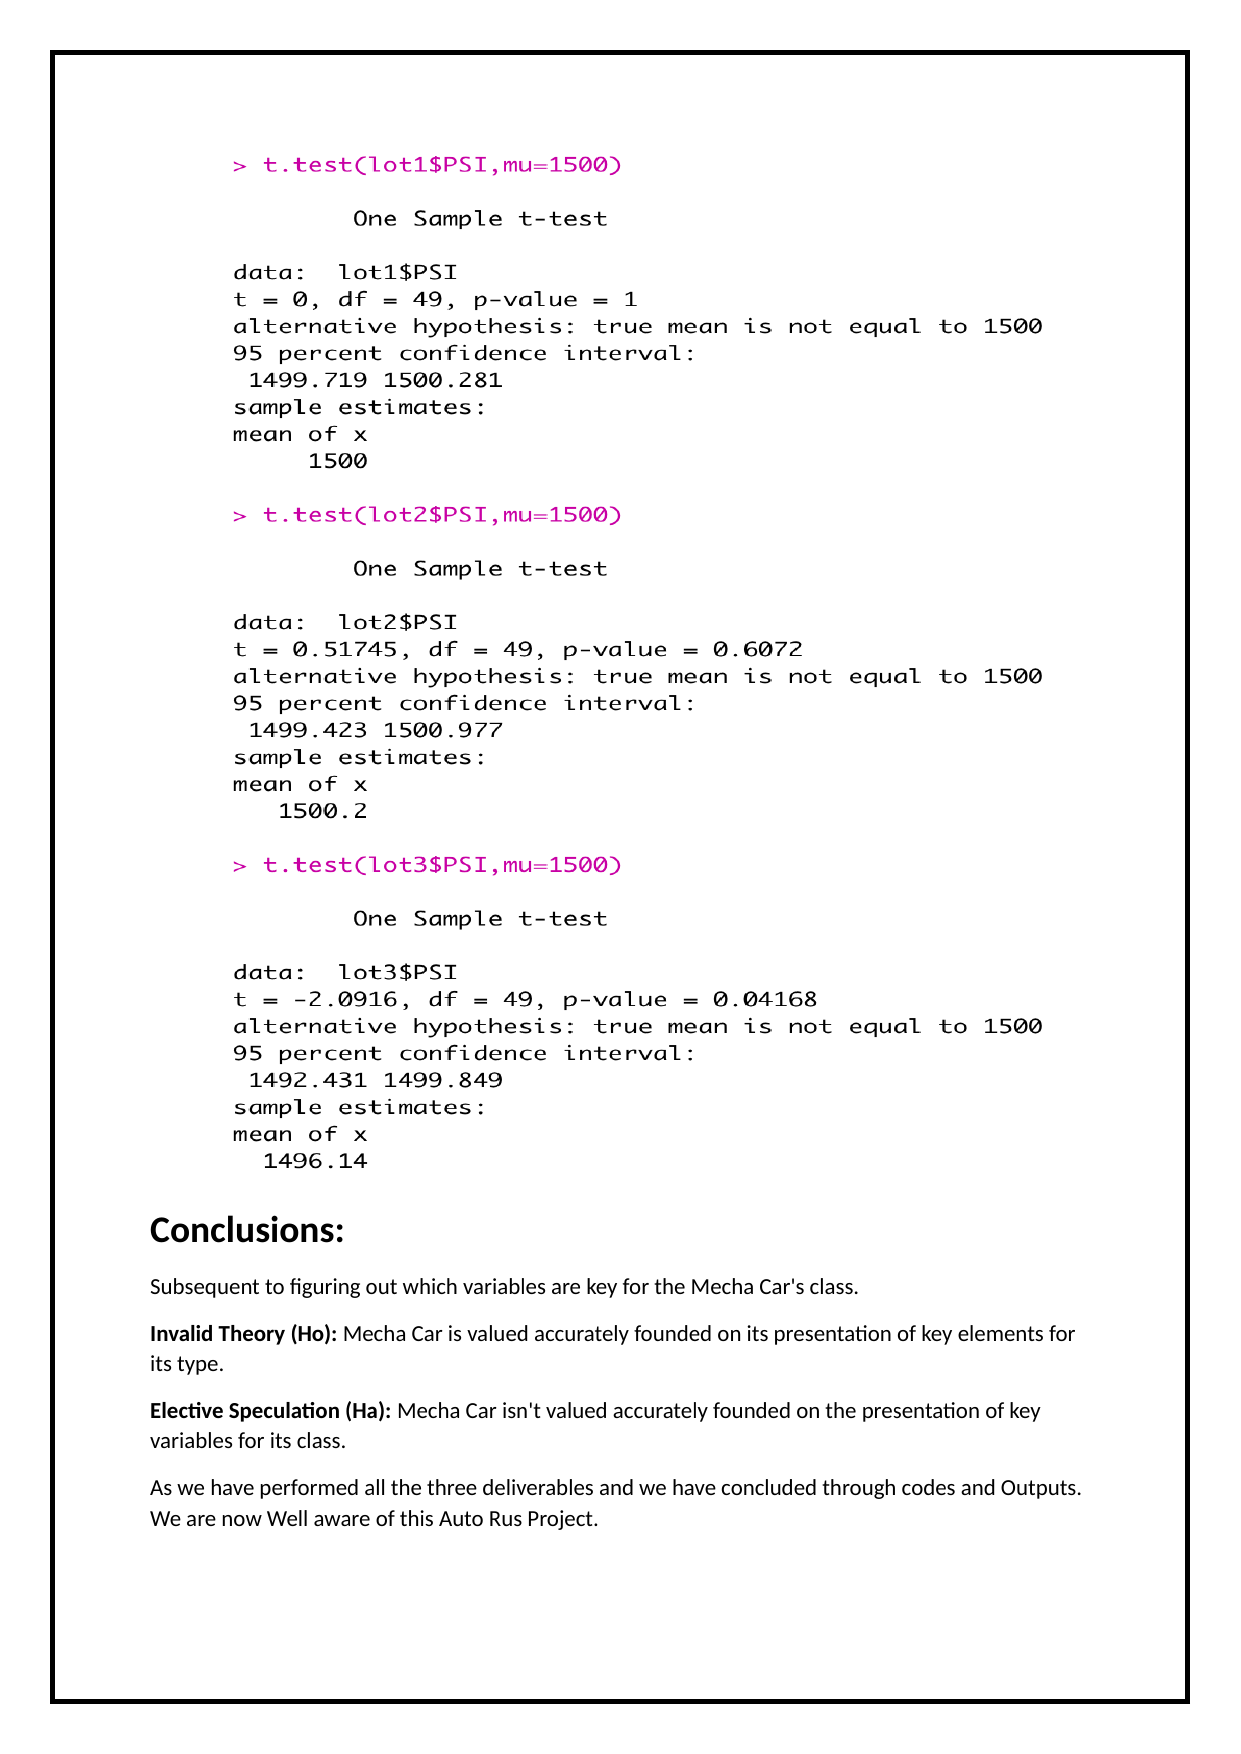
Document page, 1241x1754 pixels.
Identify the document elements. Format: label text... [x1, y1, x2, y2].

text Elective Speculation (Ha): Mecha Car isn't valued accurately founded on the presentation of key variables for its class. [150, 1396, 1090, 1455]
text Conclusions: [150, 1206, 1090, 1252]
text Subsequent to figuring out which variables are key for the Mecha Car's class. [150, 1272, 1090, 1301]
text Invalid Theory (Ho): Mecha Car is valued accurately founded on its presentation of key elements for its type. [150, 1319, 1090, 1378]
text As we have performed all the three deliverables and we have concluded through codes and Outputs. We are now Well aware of this Auto Rus Project. [150, 1473, 1090, 1532]
picture [225, 150, 1119, 1188]
